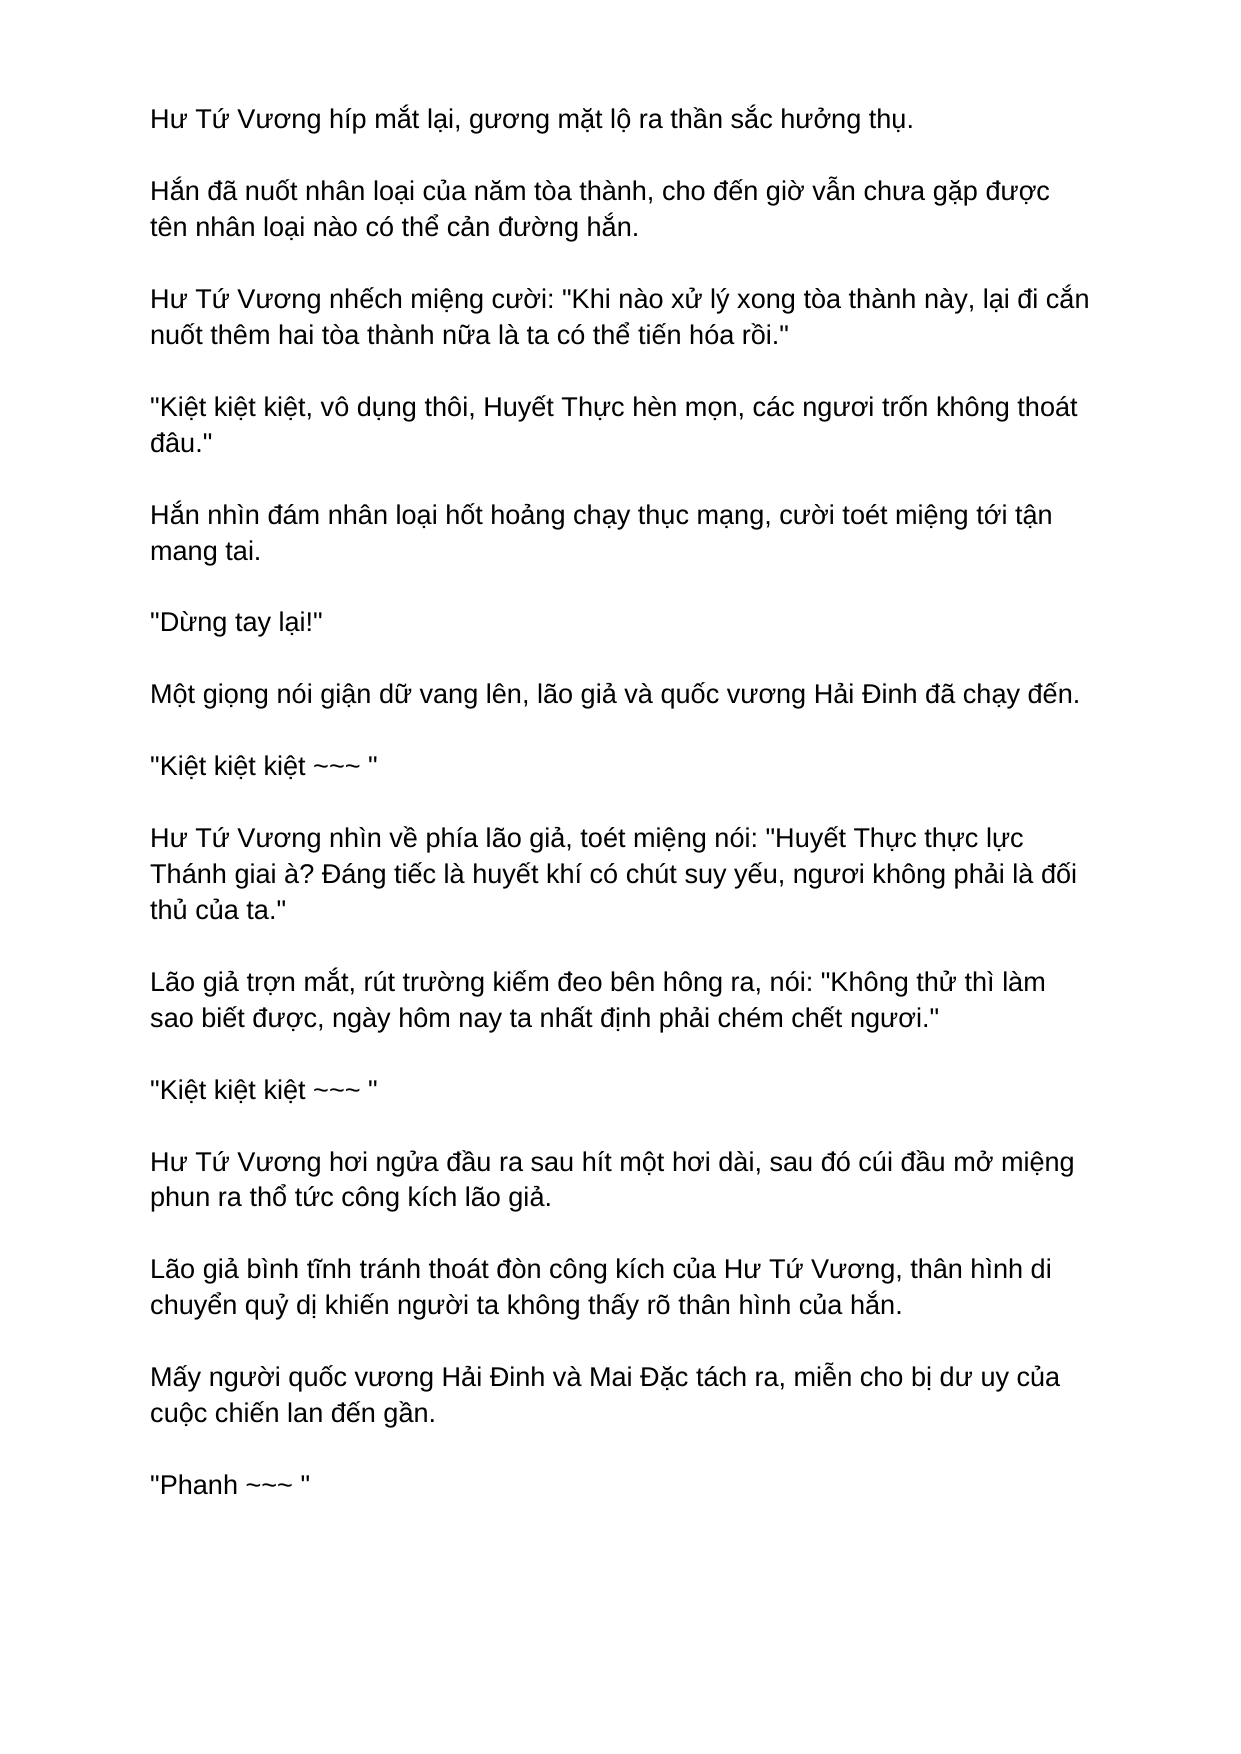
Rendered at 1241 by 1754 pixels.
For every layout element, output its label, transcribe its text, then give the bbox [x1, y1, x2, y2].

text Hắn đã nuốt nhân loại của năm tòa thành, cho đến giờ vẫn chưa gặp được tên nhân loại nào có thể cản đường hắn. [150, 175, 1090, 242]
text Hư Tứ Vương nhếch miệng cười: "Khi nào xử lý xong tòa thành này, lại đi cắn nuốt thêm hai tòa thành nữa là ta có thể tiến hóa rồi." [150, 283, 1090, 350]
text Lão giả trợn mắt, rút trường kiếm đeo bên hông ra, nói: "Không thử thì làm sao biết được, ngày hôm nay ta nhất định phải chém chết ngươi." [150, 966, 1090, 1033]
text Lão giả bình tĩnh tránh thoát đòn công kích của Hư Tứ Vương, thân hình di chuyển quỷ dị khiến người ta không thấy rõ thân hình của hắn. [150, 1253, 1090, 1321]
text "Kiệt kiệt kiệt, vô dụng thôi, Huyết Thực hèn mọn, các ngươi trốn không thoát đâu." [150, 391, 1090, 458]
text Hắn nhìn đám nhân loại hốt hoảng chạy thục mạng, cười toét miệng tới tận mang tai. [150, 499, 1090, 566]
text "Kiệt kiệt kiệt ~~~ " [150, 750, 1090, 781]
text Hư Tứ Vương nhìn về phía lão giả, toét miệng nói: "Huyết Thực thực lực Thánh giai à? Đáng tiếc là huyết khí có chút suy yếu, ngươi không phải là đối thủ của ta." [150, 822, 1090, 925]
text Mấy người quốc vương Hải Đinh và Mai Đặc tách ra, miễn cho bị dư uy của cuộc chiến lan đến gần. [150, 1361, 1090, 1428]
text Hư Tứ Vương hơi ngửa đầu ra sau hít một hơi dài, sau đó cúi đầu mở miệng phun ra thổ tức công kích lão giả. [150, 1146, 1090, 1213]
text "Phanh ~~~ " [150, 1469, 1090, 1500]
text "Dừng tay lại!" [150, 606, 1090, 638]
text Hư Tứ Vương híp mắt lại, gương mặt lộ ra thần sắc hưởng thụ. [150, 103, 1090, 134]
text Một giọng nói giận dữ vang lên, lão giả và quốc vương Hải Đinh đã chạy đến. [150, 678, 1090, 709]
text "Kiệt kiệt kiệt ~~~ " [150, 1074, 1090, 1105]
